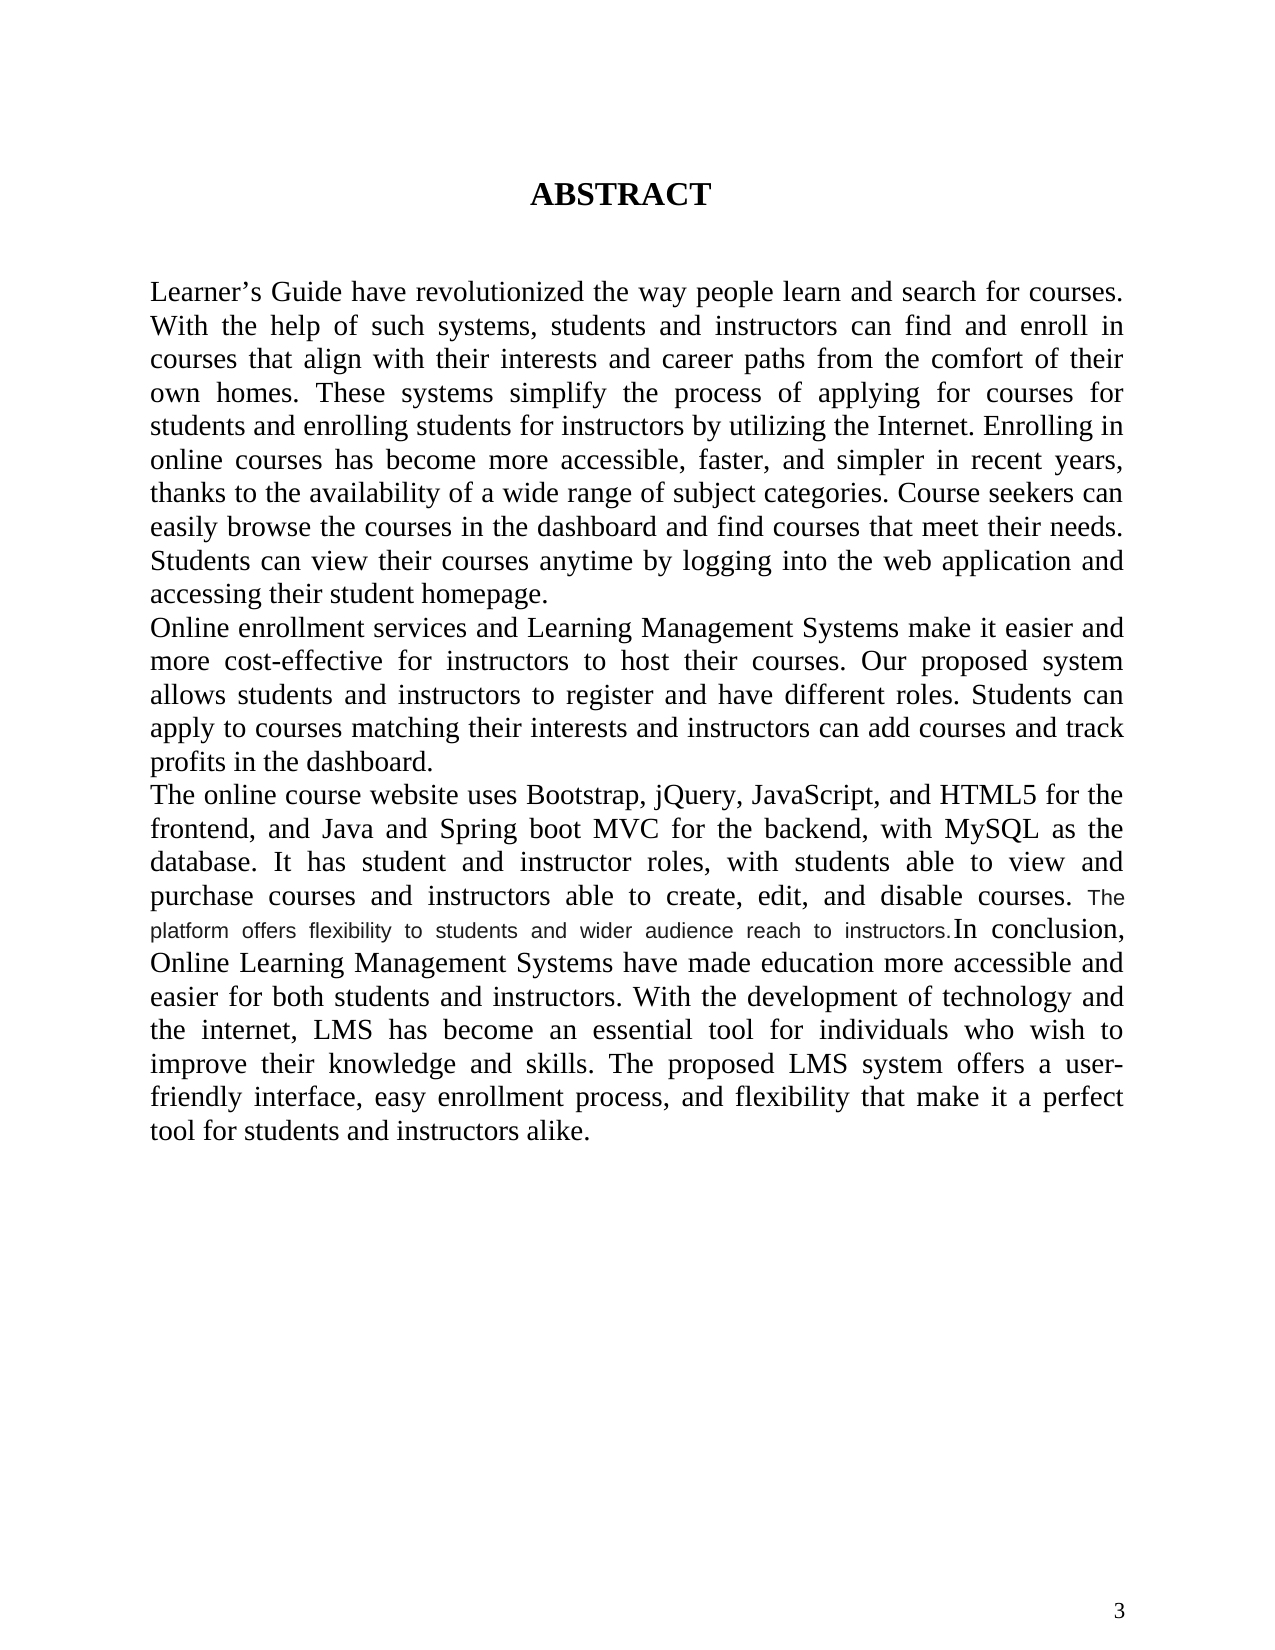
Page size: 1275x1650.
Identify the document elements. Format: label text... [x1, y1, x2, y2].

text The online course website uses Bootstrap, jQuery, JavaScript, and HTML5 for the frontend, and Java and Spring boot MVC for the backend, with MySQL as the database. It has student and instructor roles, with students able to view and purchase courses and instructors able to create, edit, and disable courses. The platform offers flexibility to students and wider audience reach to instructors.In conclusion, Online Learning Management Systems have made education more accessible and easier for both students and instructors. With the development of technology and the internet, LMS has become an essential tool for individuals who wish to improve their knowledge and skills. The proposed LMS system offers a user-friendly interface, easy enrollment process, and flexibility that make it a perfect tool for students and instructors alike. [150, 777, 1125, 1146]
text Learner’s Guide have revolutionized the way people learn and search for courses. With the help of such systems, students and instructors can find and enroll in courses that align with their interests and career paths from the comfort of their own homes. These systems simplify the process of applying for courses for students and enrolling students for instructors by utilizing the Internet. Enrolling in online courses has become more accessible, faster, and simpler in recent years, thanks to the availability of a wide range of subject categories. Course seekers can easily browse the courses in the dashboard and find courses that meet their needs. Students can view their courses anytime by logging into the web application and accessing their student homepage. [150, 274, 1125, 610]
text Online enrollment services and Learning Management Systems make it easier and more cost-effective for instructors to host their courses. Our proposed system allows students and instructors to register and have different roles. Students can apply to courses matching their interests and instructors can add courses and track profits in the dashboard. [150, 610, 1125, 777]
text ABSTRACT [150, 174, 850, 212]
